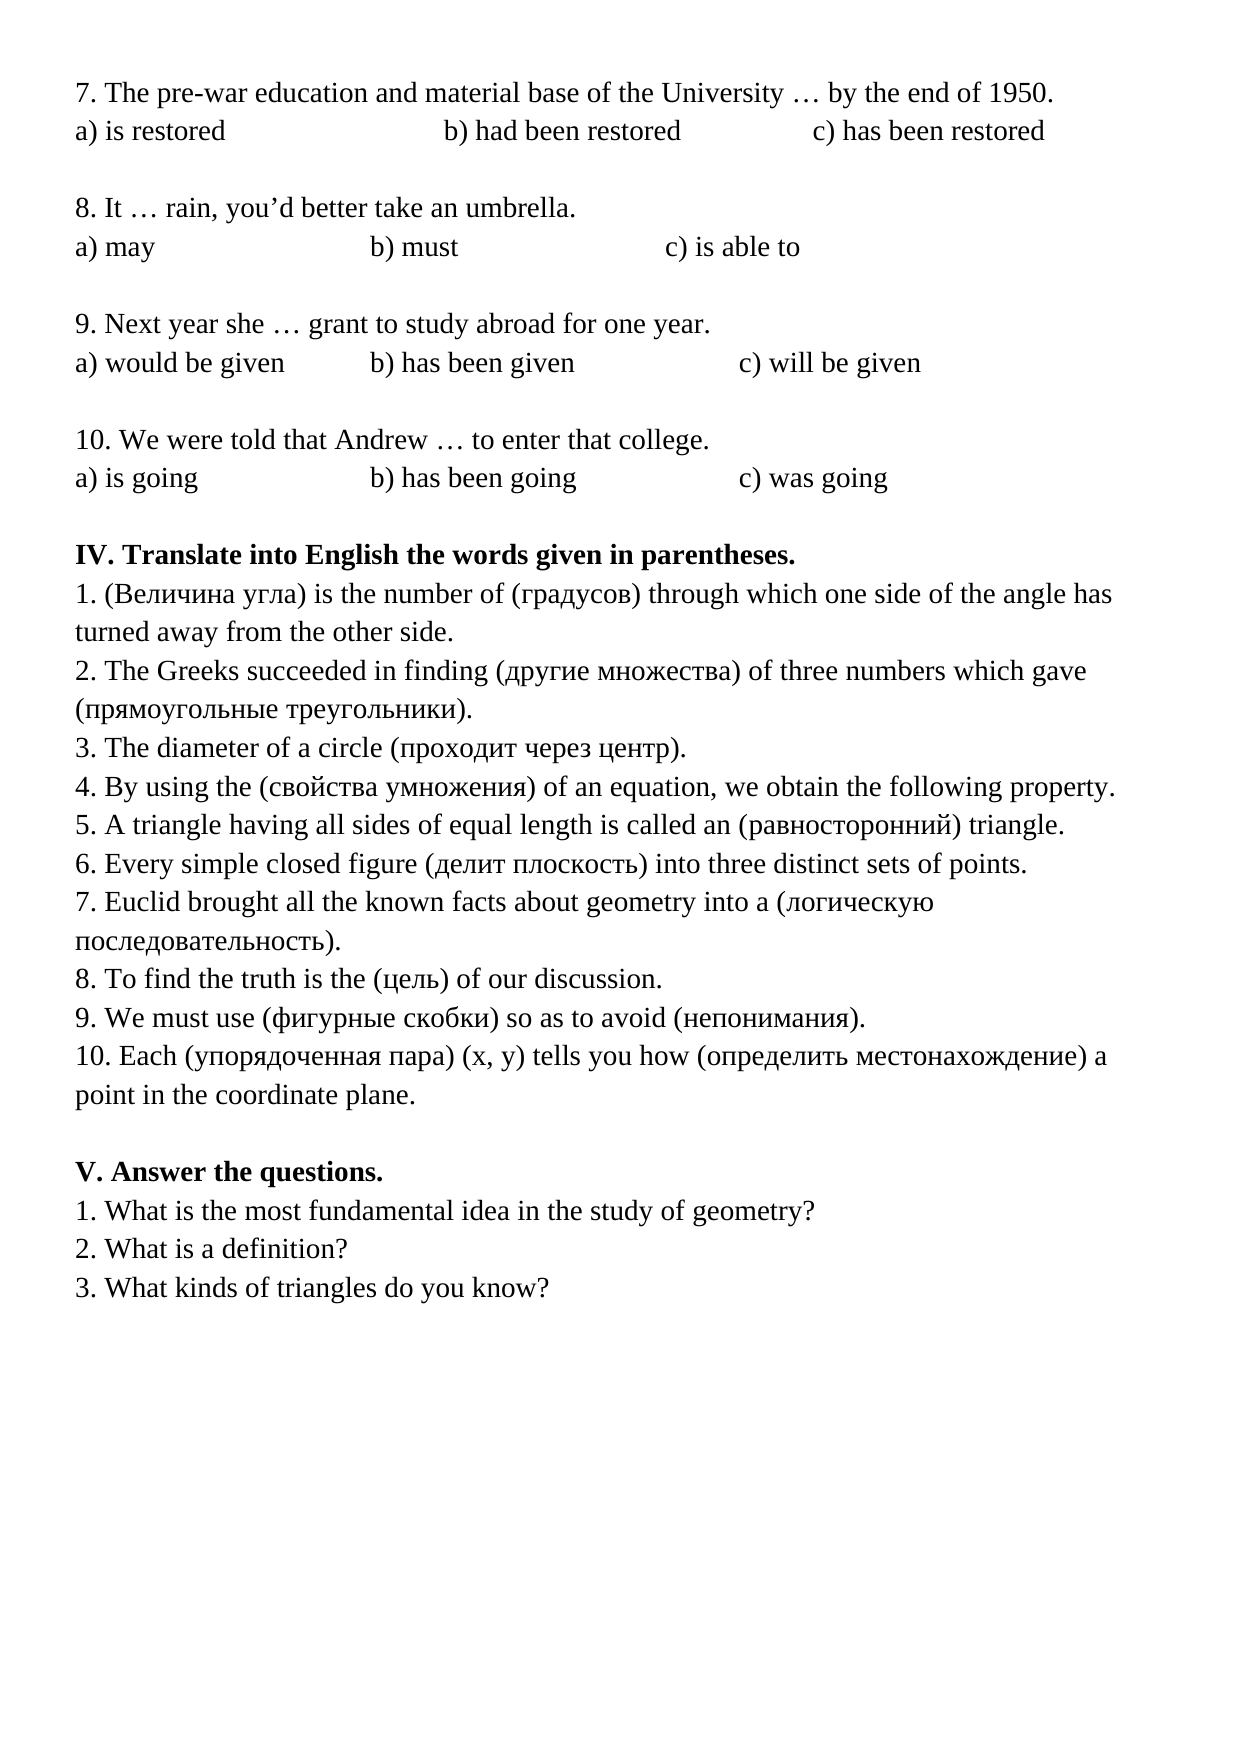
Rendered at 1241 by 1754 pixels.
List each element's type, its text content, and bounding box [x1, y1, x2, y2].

text 5. A triangle having all sides of equal length is called an (равносторонний) triangle. [75, 807, 1165, 841]
text 10. We were told that Andrew … to enter that college. [75, 422, 1165, 455]
text a) would be given b) has been given c) will be given [75, 345, 1165, 378]
text 1. What is the most fundamental idea in the study of geometry? [75, 1193, 1165, 1226]
text 4. By using the (свойства умножения) of an equation, we obtain the following property. [75, 769, 1165, 802]
text 7. The pre-war education and material base of the University … by the end of 1950. [75, 75, 1165, 108]
text 10. Each (упорядоченная пара) (x, y) tells you how (определить местонахождение) a point in the coordinate plane. [75, 1038, 1165, 1111]
text 6. Every simple closed figure (делит плоскость) into three distinct sets of points. [75, 846, 1165, 879]
text 3. What kinds of triangles do you know? [75, 1270, 1165, 1303]
text 3. The diameter of a circle (проходит через центр). [75, 730, 1165, 764]
text a) is restored b) had been restored c) has been restored [75, 113, 1165, 147]
text 9. We must use (фигурные скобки) so as to avoid (непонимания). [75, 1000, 1165, 1033]
text 1. (Величина угла) is the number of (градусов) through which one side of the angle has turned away from the other side. [75, 576, 1165, 648]
text IV. Translate into English the words given in parentheses. [75, 537, 1165, 571]
text 8. It … rain, you’d better take an umbrella. [75, 191, 1165, 224]
text V. Answer the questions. [75, 1154, 1165, 1188]
text a) may b) must c) is able to [75, 229, 1165, 263]
text 2. The Greeks succeeded in finding (другие множества) of three numbers which gave (прямоугольные треугольники). [75, 653, 1165, 725]
text 7. Euclid brought all the known facts about geometry into a (логическую последовательность). [75, 884, 1165, 956]
text 8. To find the truth is the (цель) of our discussion. [75, 961, 1165, 995]
text 9. Next year she … grant to study abroad for one year. [75, 306, 1165, 340]
text a) is going b) has been going c) was going [75, 460, 1165, 494]
text 2. What is a definition? [75, 1231, 1165, 1265]
